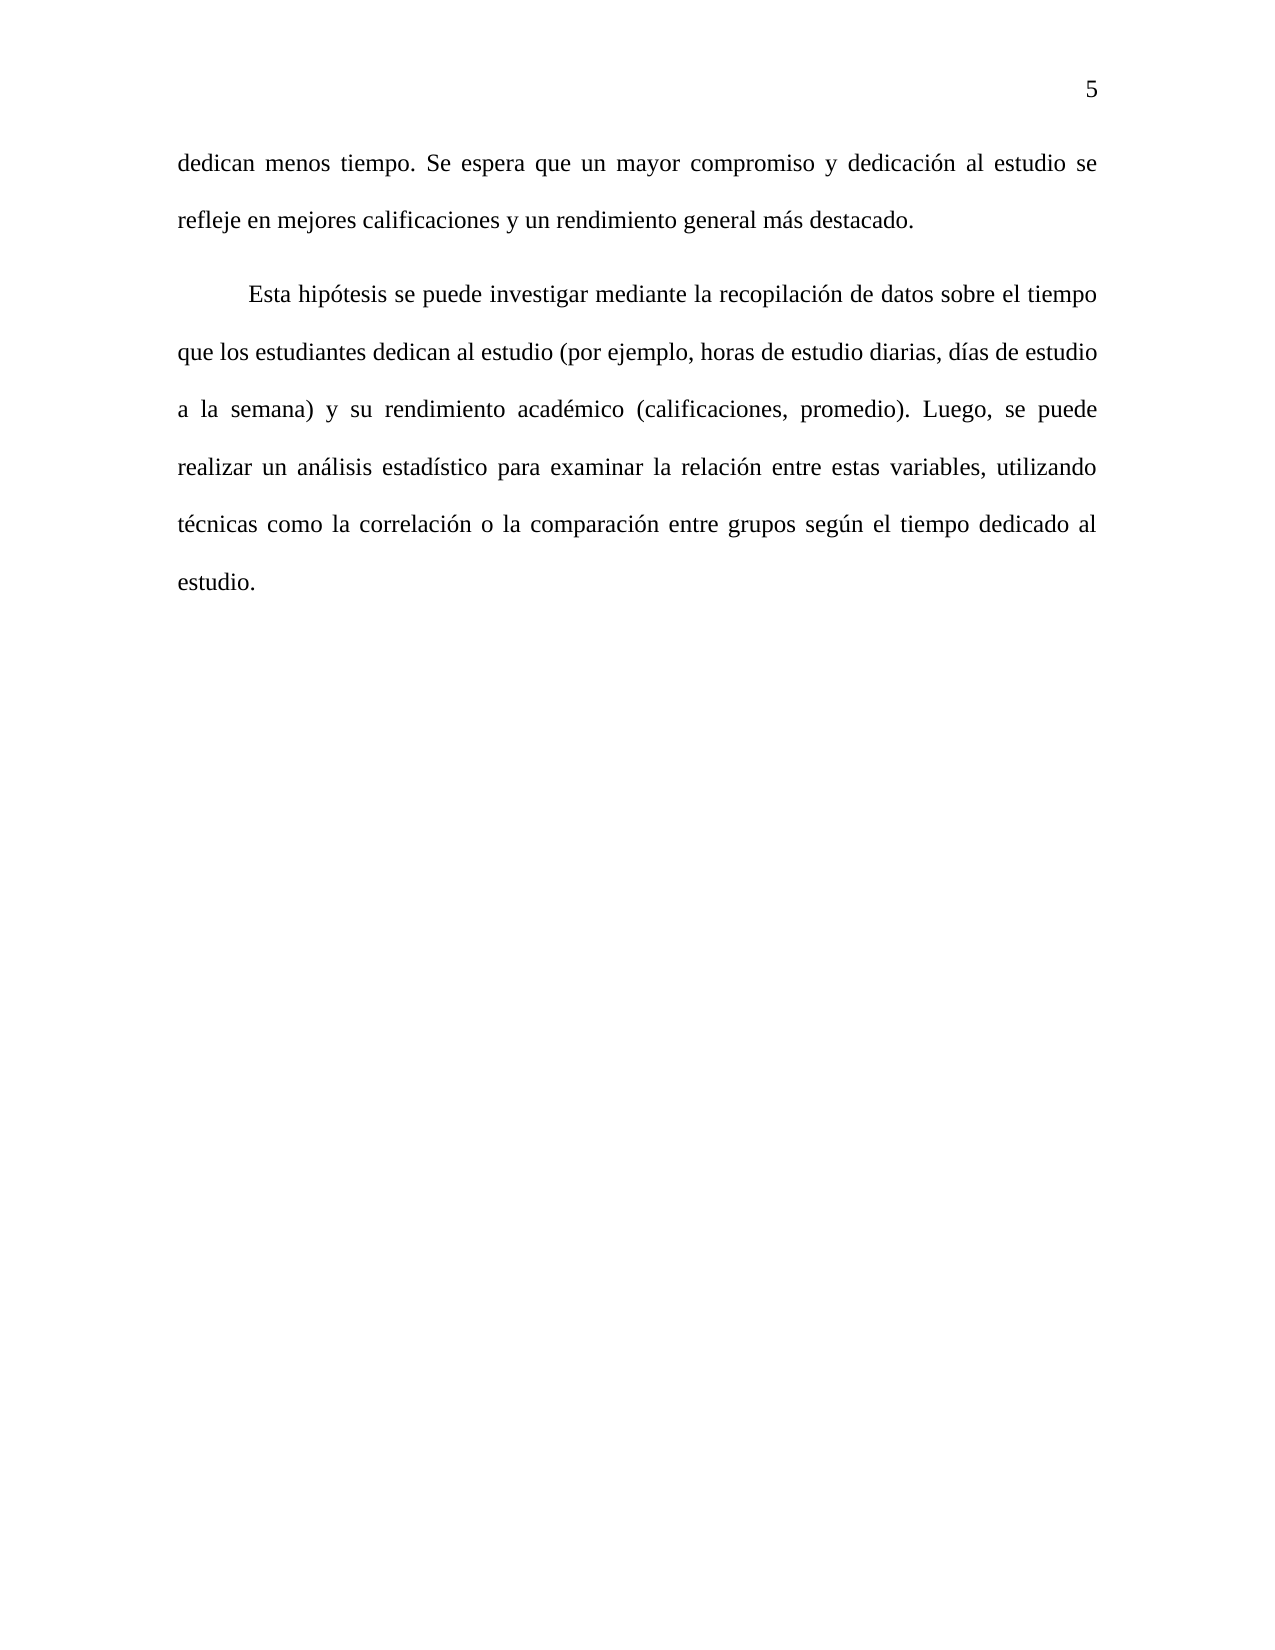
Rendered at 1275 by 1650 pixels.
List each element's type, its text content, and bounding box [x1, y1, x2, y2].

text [177, 148, 1098, 234]
text Esta hipótesis se puede investigar mediante la recopilación de datos sobre el tiempo que los estudiantes dedican al estudio (por ejemplo, horas de estudio diarias, días de estudio a la semana) y su rendimiento académico (calificaciones, promedio). Luego, se puede realizar un análisis estadístico para examinar la relación entre estas variables, utilizando técnicas como la correlación o la comparación entre grupos según el tiempo dedicado al estudio. [177, 279, 1098, 596]
